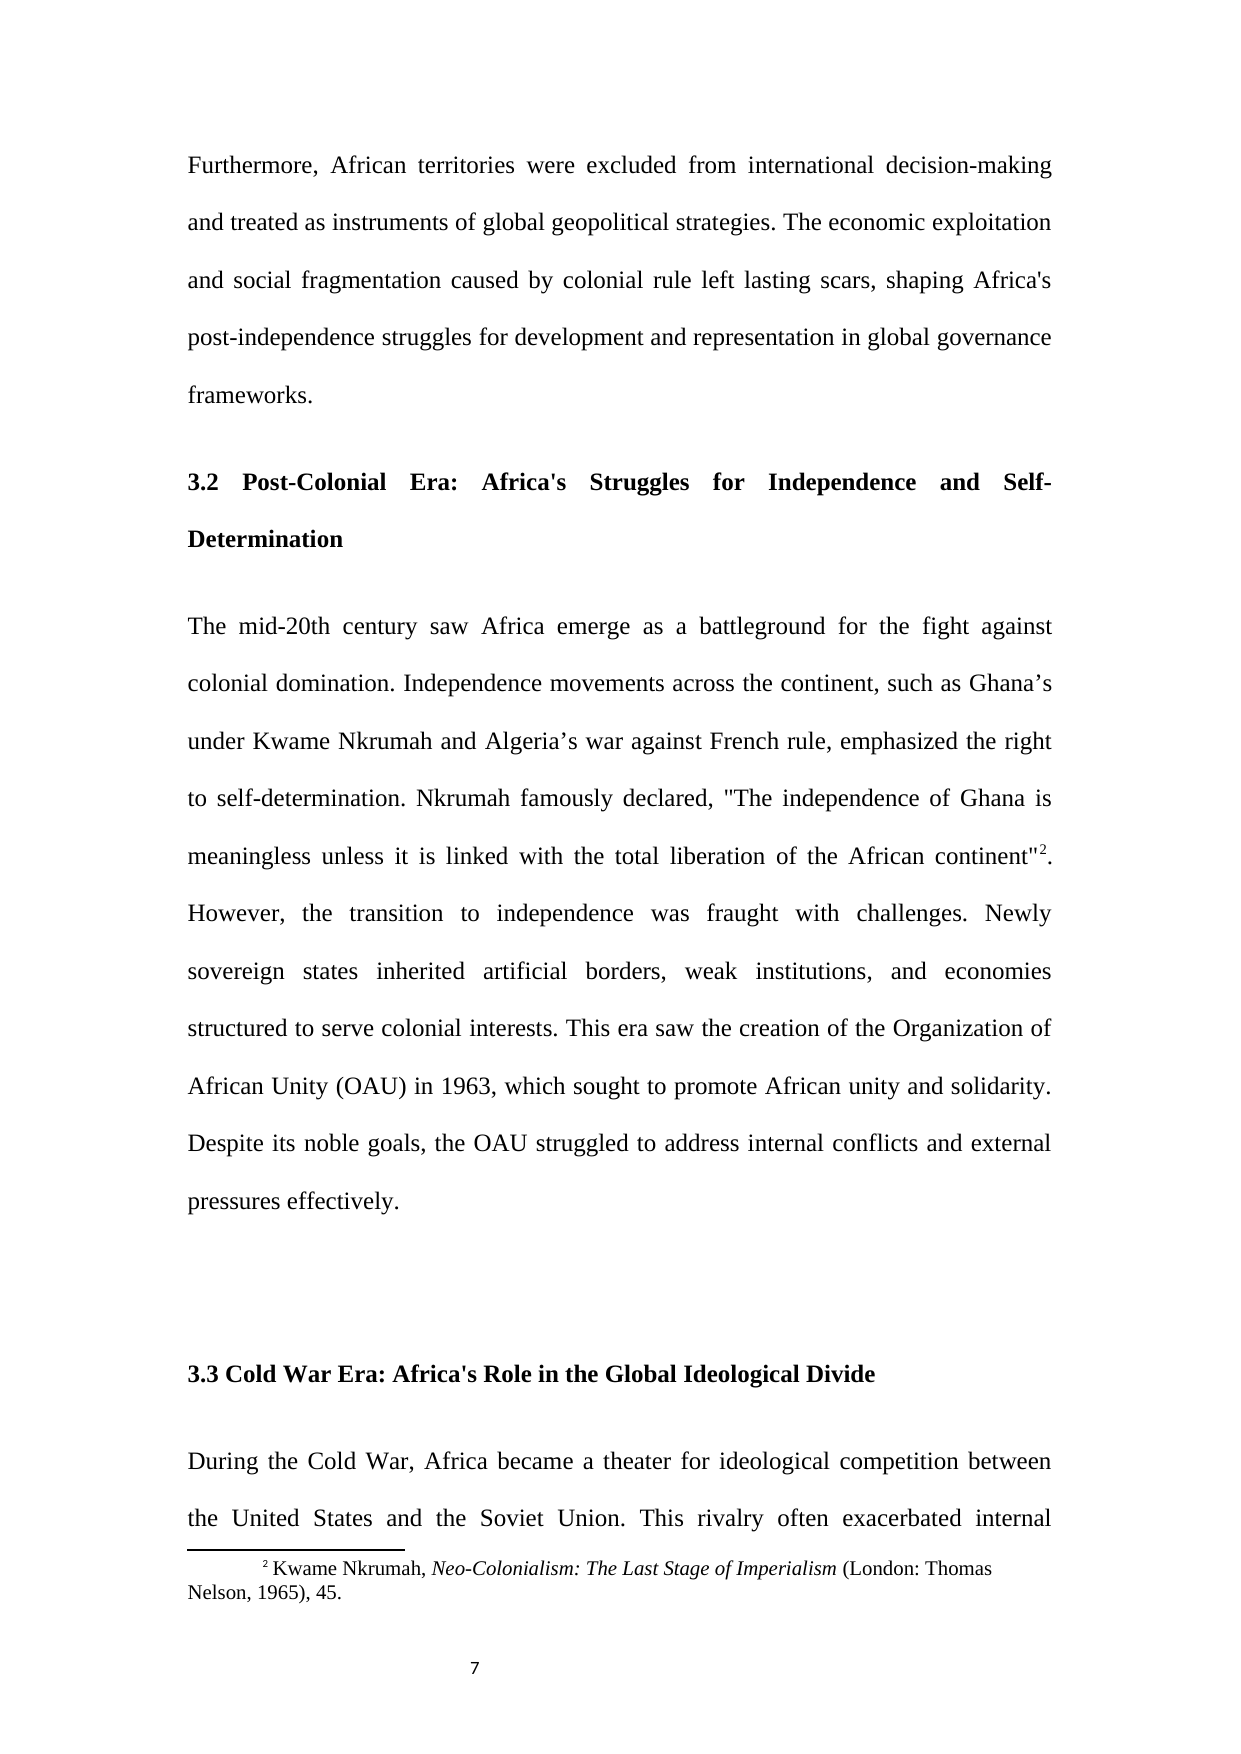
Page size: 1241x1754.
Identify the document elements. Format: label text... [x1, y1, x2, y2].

text Furthermore, African territories were excluded from international decision-making and treated as instruments of global geopolitical strategies. The economic exploitation and social fragmentation caused by colonial rule left lasting scars, shaping Africa's post-independence struggles for development and representation in global governance frameworks. [187, 150, 1053, 409]
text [187, 1446, 1053, 1532]
text 3.3 Cold War Era: Africa's Role in the Global Ideological Divide [187, 1359, 1053, 1388]
text 3.2 Post-Colonial Era: Africa's Struggles for Independence and Self-Determination [187, 467, 1053, 553]
text The mid-20th century saw Africa emerge as a battleground for the fight against colonial domination. Independence movements across the continent, such as Ghana’s under Kwame Nkrumah and Algeria’s war against French rule, emphasized the right to self-determination. Nkrumah famously declared, "The independence of Ghana is meaningless unless it is linked with the total liberation of the African continent". However, the transition to independence was fraught with challenges. Newly sovereign states inherited artificial borders, weak institutions, and economies structured to serve colonial interests. This era saw the creation of the Organization of African Unity (OAU) in 1963, which sought to promote African unity and solidarity. Despite its noble goals, the OAU struggled to address internal conflicts and external pressures effectively. [187, 611, 1053, 1214]
